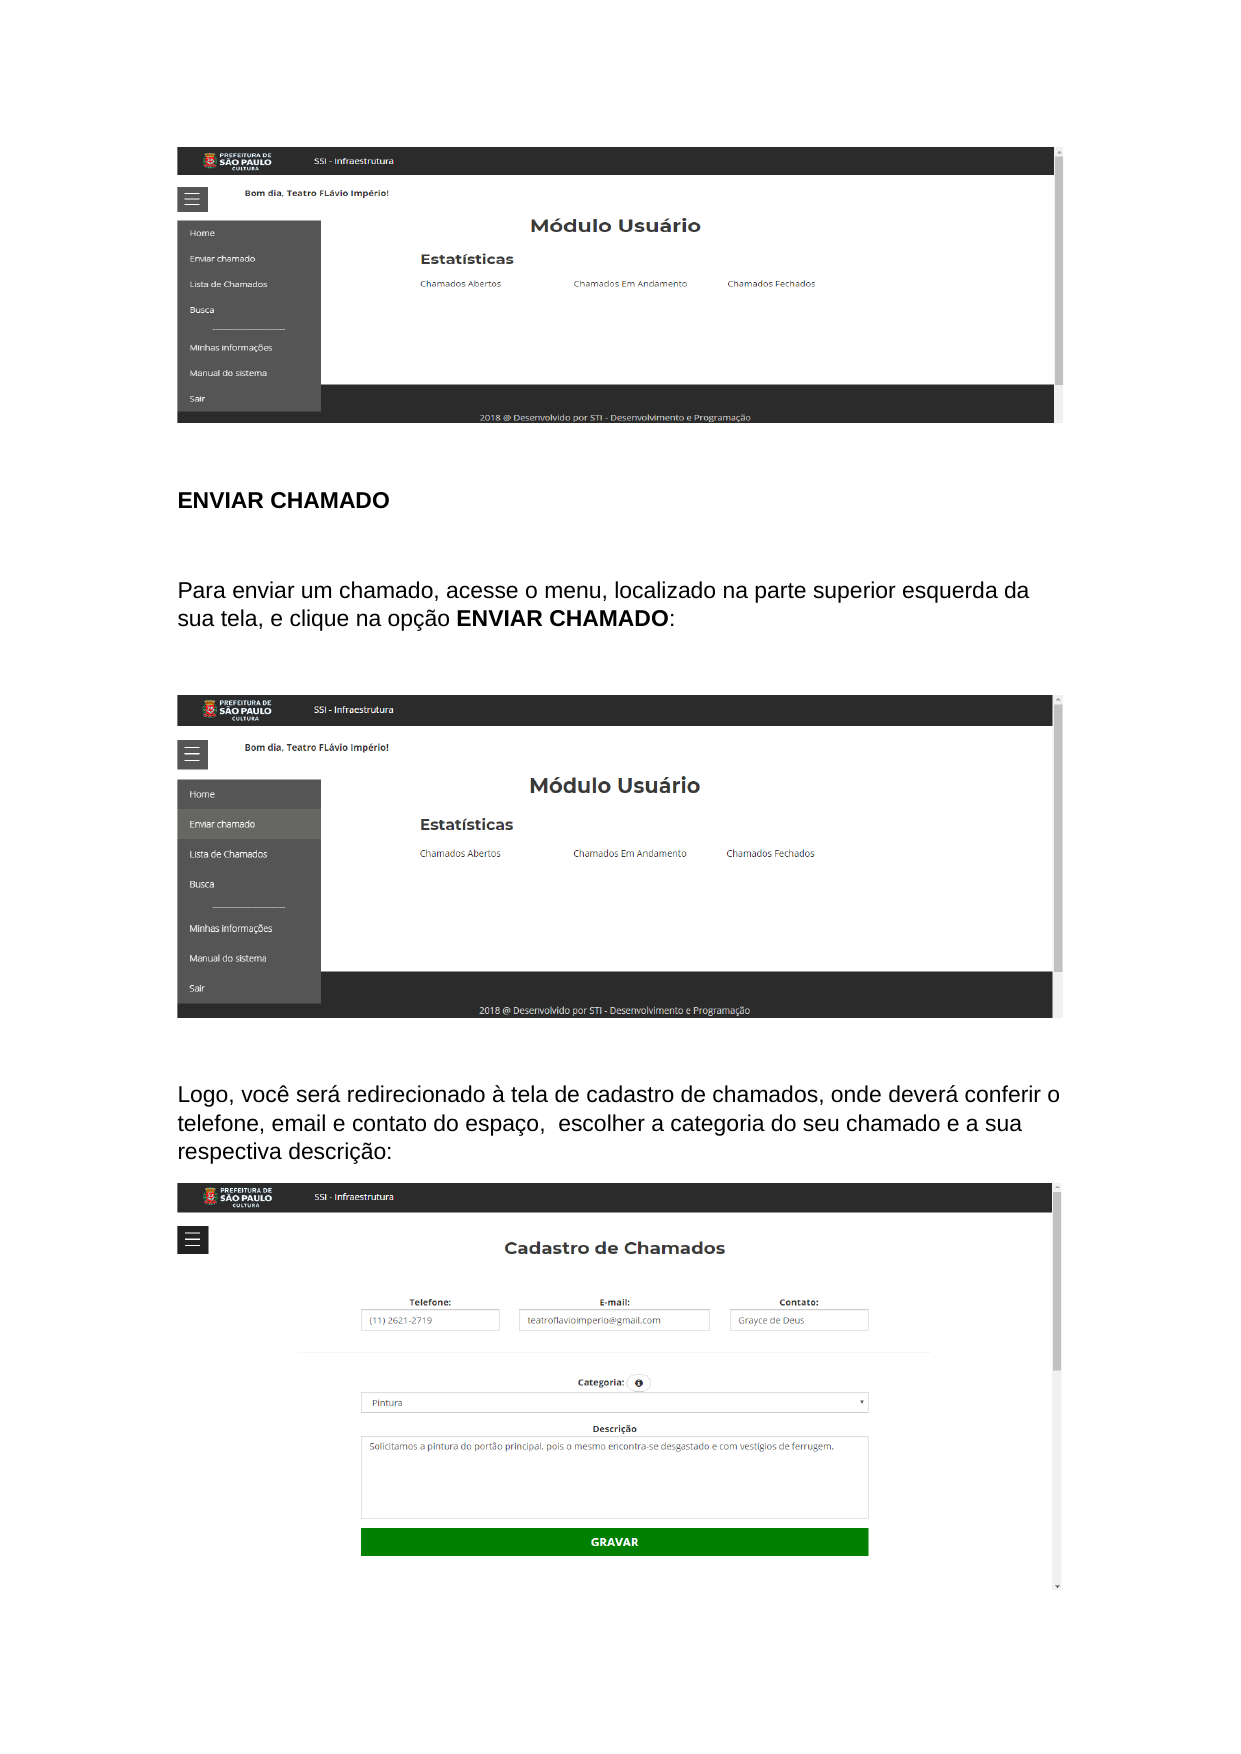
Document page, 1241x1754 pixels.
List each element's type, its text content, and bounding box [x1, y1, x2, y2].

picture [177, 147, 1064, 423]
text Logo, você será redirecionado à tela de cadastro de chamados, onde deverá conferir o telefone, email e contato do espaço, escolher a categoria do seu chamado e a sua respectiva descrição: [177, 1081, 1063, 1164]
text Para enviar um chamado, acesse o menu, localizado na parte superior esquerda da sua tela, e clique na opção ENVIAR CHAMADO: [177, 577, 1063, 632]
picture [177, 695, 1064, 1018]
text ENVIAR CHAMADO [177, 487, 1063, 513]
picture [177, 1183, 1062, 1590]
